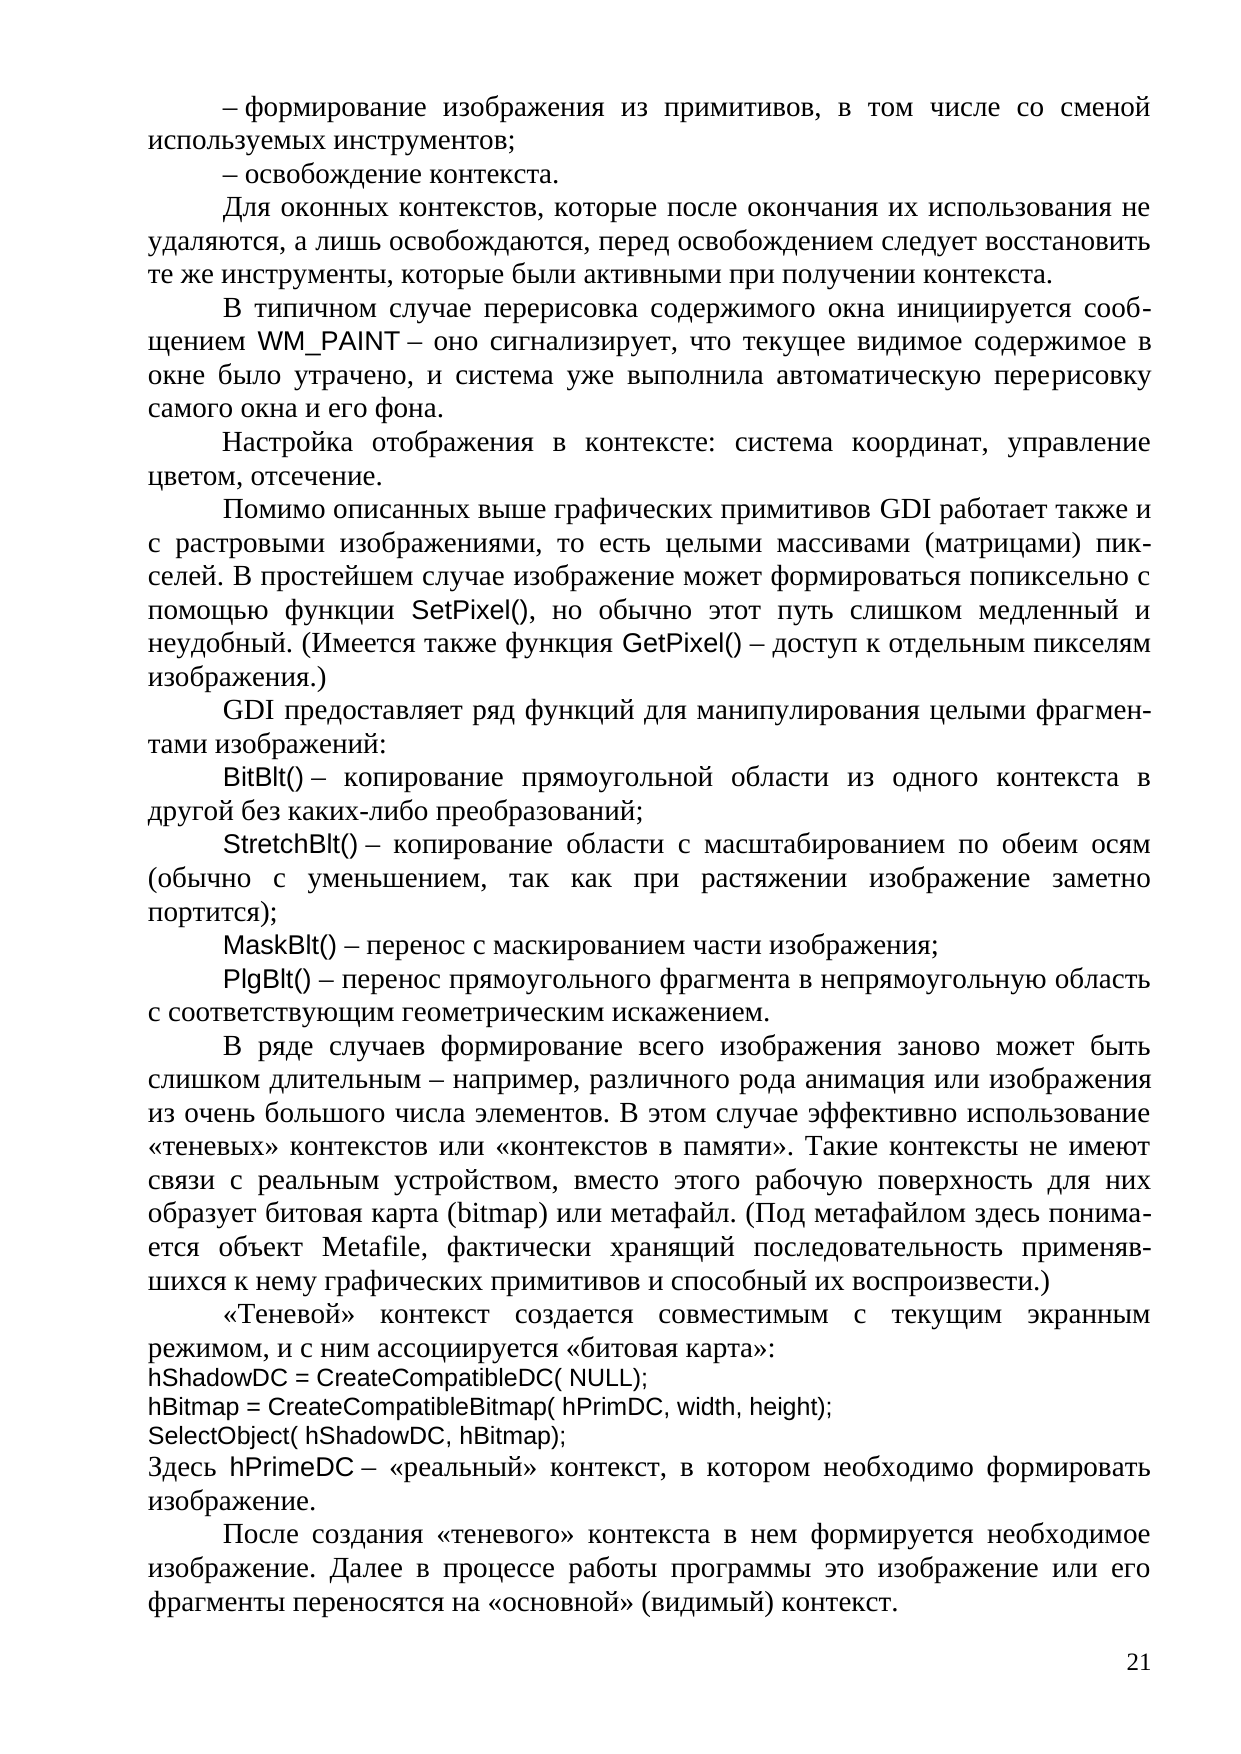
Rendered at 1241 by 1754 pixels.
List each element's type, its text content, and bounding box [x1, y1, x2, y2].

text – формирование изображения из примитивов, в том числе со сменой используемых инструментов; [148, 89, 1152, 156]
text hShadowDC = CreateCompatibleDC( NULL); [148, 1363, 1152, 1392]
text Настройка отображения в контексте: система координат, управление цветом, отсечение. [148, 424, 1152, 491]
text Для оконных контекстов, которые после окончания их использования не удаляются, а лишь освобождаются, перед освобождением следует восстановить те же инструменты, которые были активными при получении контекста. [148, 189, 1152, 290]
text В типичном случае перерисовка содержимого окна инициируется сообщением WM_PAINT – оно сигнализирует, что текущее видимое содержимое в окне было утрачено, и система уже выполнила автоматическую перерисовку самого окна и его фона. [148, 290, 1152, 424]
text После создания «теневого» контекста в нем формируется необходимое изображение. Далее в процессе работы программы это изображение или его фрагменты переносятся на «основной» (видимый) контекст. [148, 1517, 1152, 1617]
text StretchBlt() – копирование области с масштабированием по обеим осям (обычно с уменьшением, так как при растяжении изображение заметно портится); [148, 827, 1152, 927]
text Помимо описанных выше графических примитивов GDI работает также и с растровыми изображениями, то есть целыми массивами (матрицами) пикселей. В простейшем случае изображение может формироваться попиксельно с помощью функции SetPixel(), но обычно этот путь слишком медленный и неудобный. (Имеется также функция GetPixel() – доступ к отдельным пикселям изображения.) [148, 491, 1152, 692]
text hBitmap = CreateCompatibleBitmap( hPrimDC, width, height); [148, 1392, 1152, 1421]
text MaskBlt() – перенос с маскированием части изображения; [148, 927, 1152, 961]
text SelectObject( hShadowDC, hBitmap); [148, 1421, 1152, 1449]
text – освобождение контекста. [148, 156, 1152, 189]
text «Теневой» контекст создается совместимым с текущим экранным режимом, и с ним ассоциируется «битовая карта»: [148, 1296, 1152, 1363]
text GDI предоставляет ряд функций для манипулирования целыми фрагментами изображений: [148, 692, 1152, 759]
text PlgBlt() – перенос прямоугольного фрагмента в непрямоугольную область с соответствующим геометрическим искажением. [148, 961, 1152, 1028]
text Здесь hPrimeDC – «реальный» контекст, в котором необходимо формировать изображение. [148, 1449, 1152, 1517]
text BitBlt() – копирование прямоугольной области из одного контекста в другой без каких-либо преобразований; [148, 759, 1152, 827]
text В ряде случаев формирование всего изображения заново может быть слишком длительным – например, различного рода анимация или изображения из очень большого числа элементов. В этом случае эффективно использование «теневых» контекстов или «контекстов в памяти». Такие контексты не имеют связи с реальным устройством, вместо этого рабочую поверхность для них образует битовая карта (bitmap) или метафайл. (Под метафайлом здесь понимается объект Metafile, фактически хранящий последовательность применявшихся к нему графических примитивов и способный их воспроизвести.) [148, 1028, 1152, 1296]
